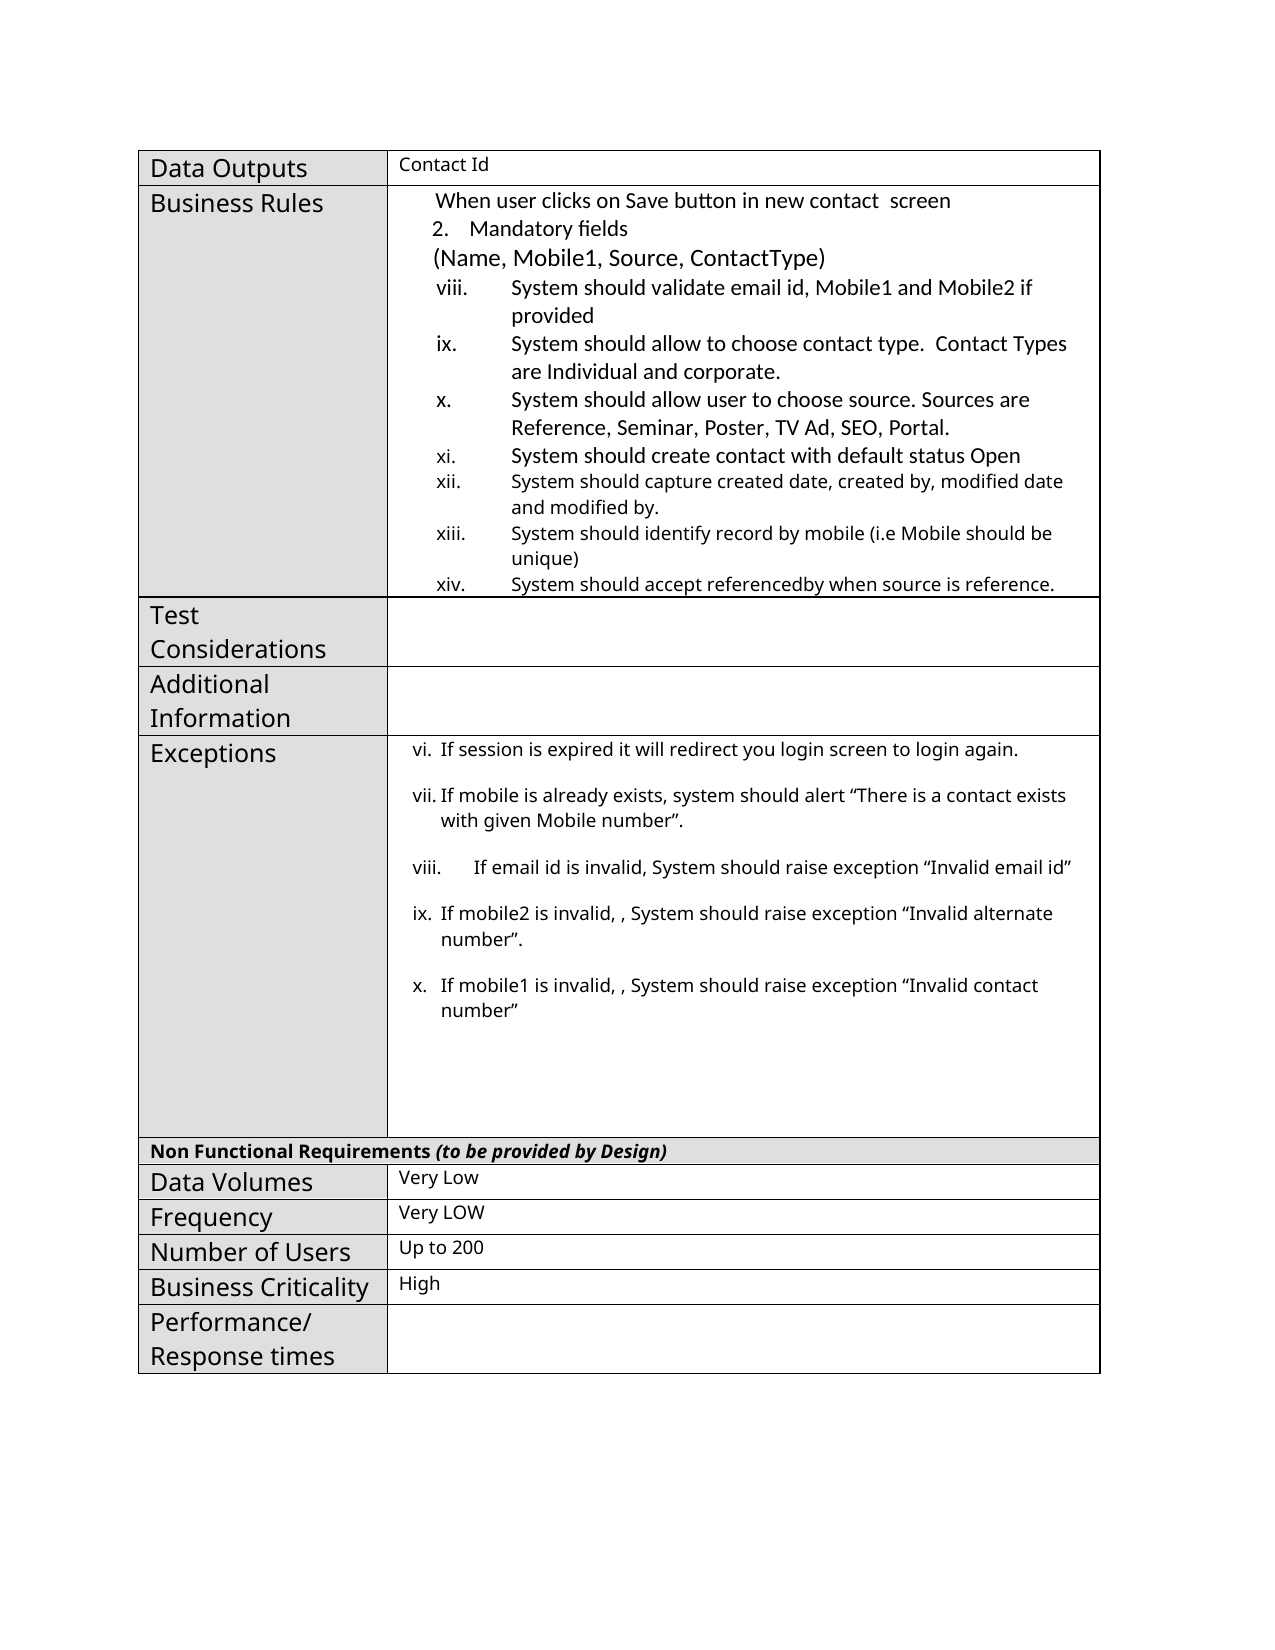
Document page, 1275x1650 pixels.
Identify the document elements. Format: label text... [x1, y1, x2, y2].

table_cell Business Criticality [139, 1270, 387, 1304]
table_cell Test Considerations [139, 598, 387, 666]
table_cell [388, 1305, 1099, 1373]
table_cell Frequency [139, 1200, 387, 1234]
table_cell Exceptions [139, 736, 387, 1137]
table_cell [388, 598, 1099, 666]
table_cell Performance/ Response times [139, 1305, 387, 1373]
table_cell Additional Information [139, 667, 387, 735]
table_cell Data Volumes [139, 1165, 387, 1198]
table_cell Up to 200 [388, 1235, 1099, 1269]
table_cell When user clicks on Save button in new contact screen Mandatory fields (Name, Mobile1, Source, ContactType) System should validate email id, Mobile1 and Mobile2 if provided System should allow to choose contact type. Contact Types are Individual and corporate. System should allow user to choose source. Sources are Reference, Seminar, Poster, TV Ad, SEO, Portal. System should create contact with default status Open System should capture created date, created by, modified date and modified by. System should identify record by mobile (i.e Mobile should be unique) System should accept referencedby when source is reference. [388, 186, 1099, 596]
table_cell Non Functional Requirements (to be provided by Design) [139, 1138, 1099, 1163]
table_cell Very Low [388, 1165, 1099, 1198]
table_cell Data Outputs [139, 151, 387, 185]
table_cell Number of Users [139, 1235, 387, 1269]
table_cell Business Rules [139, 186, 387, 596]
table_cell If session is expired it will redirect you login screen to login again. If mobile is already exists, system should alert “There is a contact exists with given Mobile number”. If email id is invalid, System should raise exception “Invalid email id” If mobile2 is invalid, , System should raise exception “Invalid alternate number”. If mobile1 is invalid, , System should raise exception “Invalid contact number” [388, 736, 1099, 1137]
table_cell Very LOW [388, 1200, 1099, 1234]
table_cell [388, 667, 1099, 735]
table_cell High [388, 1270, 1099, 1304]
table_cell Contact Id [388, 151, 1099, 185]
